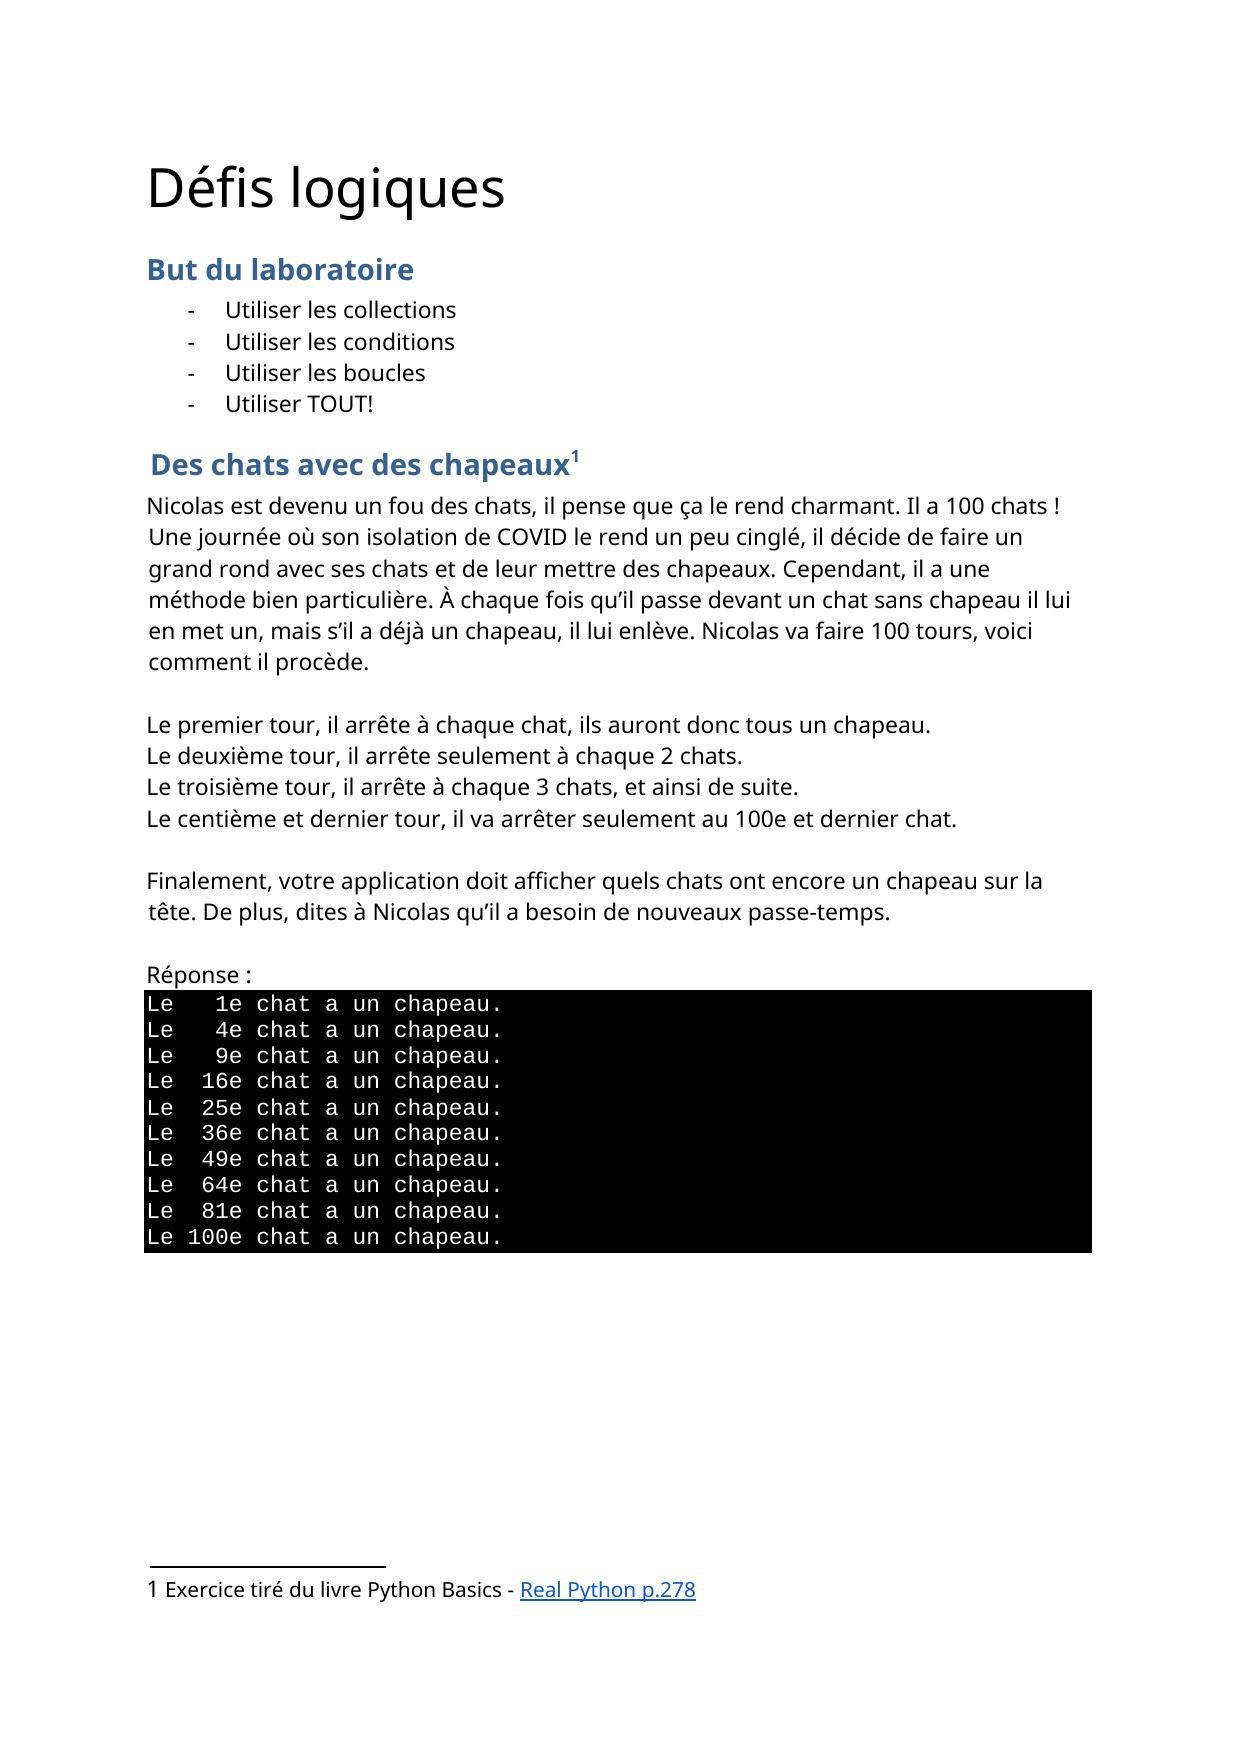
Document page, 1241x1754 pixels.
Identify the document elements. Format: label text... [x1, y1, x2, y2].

text Le premier tour, il arrête à chaque chat, ils auront donc tous un chapeau. [146, 709, 1090, 740]
text Le 16e chat a un chapeau. [146, 1068, 1090, 1094]
text Le 1e chat a un chapeau. [146, 992, 1090, 1016]
subtitle Des chats avec des chapeaux [150, 444, 1090, 484]
title Défis logiques [146, 150, 1090, 224]
subtitle But du laboratoire [146, 249, 1090, 288]
text Nicolas est devenu un fou des chats, il pense que ça le rend charmant. Il a 100 chats ! Une journée où son isolation de COVID le rend un peu cinglé, il décide de faire un grand rond avec ses chats et de leur mettre des chapeaux. Cependant, il a une méthode bien particulière. À chaque fois qu’il passe devant un chat sans chapeau il lui en met un, mais s’il a déjà un chapeau, il lui enlève. Nicolas va faire 100 tours, voici comment il procède. [146, 490, 1090, 677]
text Le 64e chat a un chapeau. [146, 1172, 1090, 1197]
text Le 25e chat a un chapeau. [146, 1094, 1090, 1120]
list Utiliser les conditions [187, 326, 1090, 357]
list Utiliser TOUT! [187, 388, 1090, 419]
text Le 100e chat a un chapeau. [146, 1223, 1090, 1251]
text Finalement, votre application doit afficher quels chats ont encore un chapeau sur la tête. De plus, dites à Nicolas qu’il a besoin de nouveaux passe-temps. [146, 865, 1090, 927]
text Le 9e chat a un chapeau. [146, 1042, 1090, 1068]
text Le 81e chat a un chapeau. [146, 1197, 1090, 1223]
text Le 36e chat a un chapeau. [146, 1120, 1090, 1146]
text Le centième et dernier tour, il va arrêter seulement au 100e et dernier chat. [146, 802, 1090, 834]
text Le 4e chat a un chapeau. [146, 1016, 1090, 1042]
text Le deuxième tour, il arrête seulement à chaque 2 chats. [146, 740, 1090, 771]
text Le troisième tour, il arrête à chaque 3 chats, et ainsi de suite. [146, 771, 1090, 802]
text Le 49e chat a un chapeau. [146, 1146, 1090, 1172]
list Utiliser les collections [187, 294, 1090, 326]
text Réponse : [146, 959, 1090, 990]
list Utiliser les boucles [187, 357, 1090, 388]
